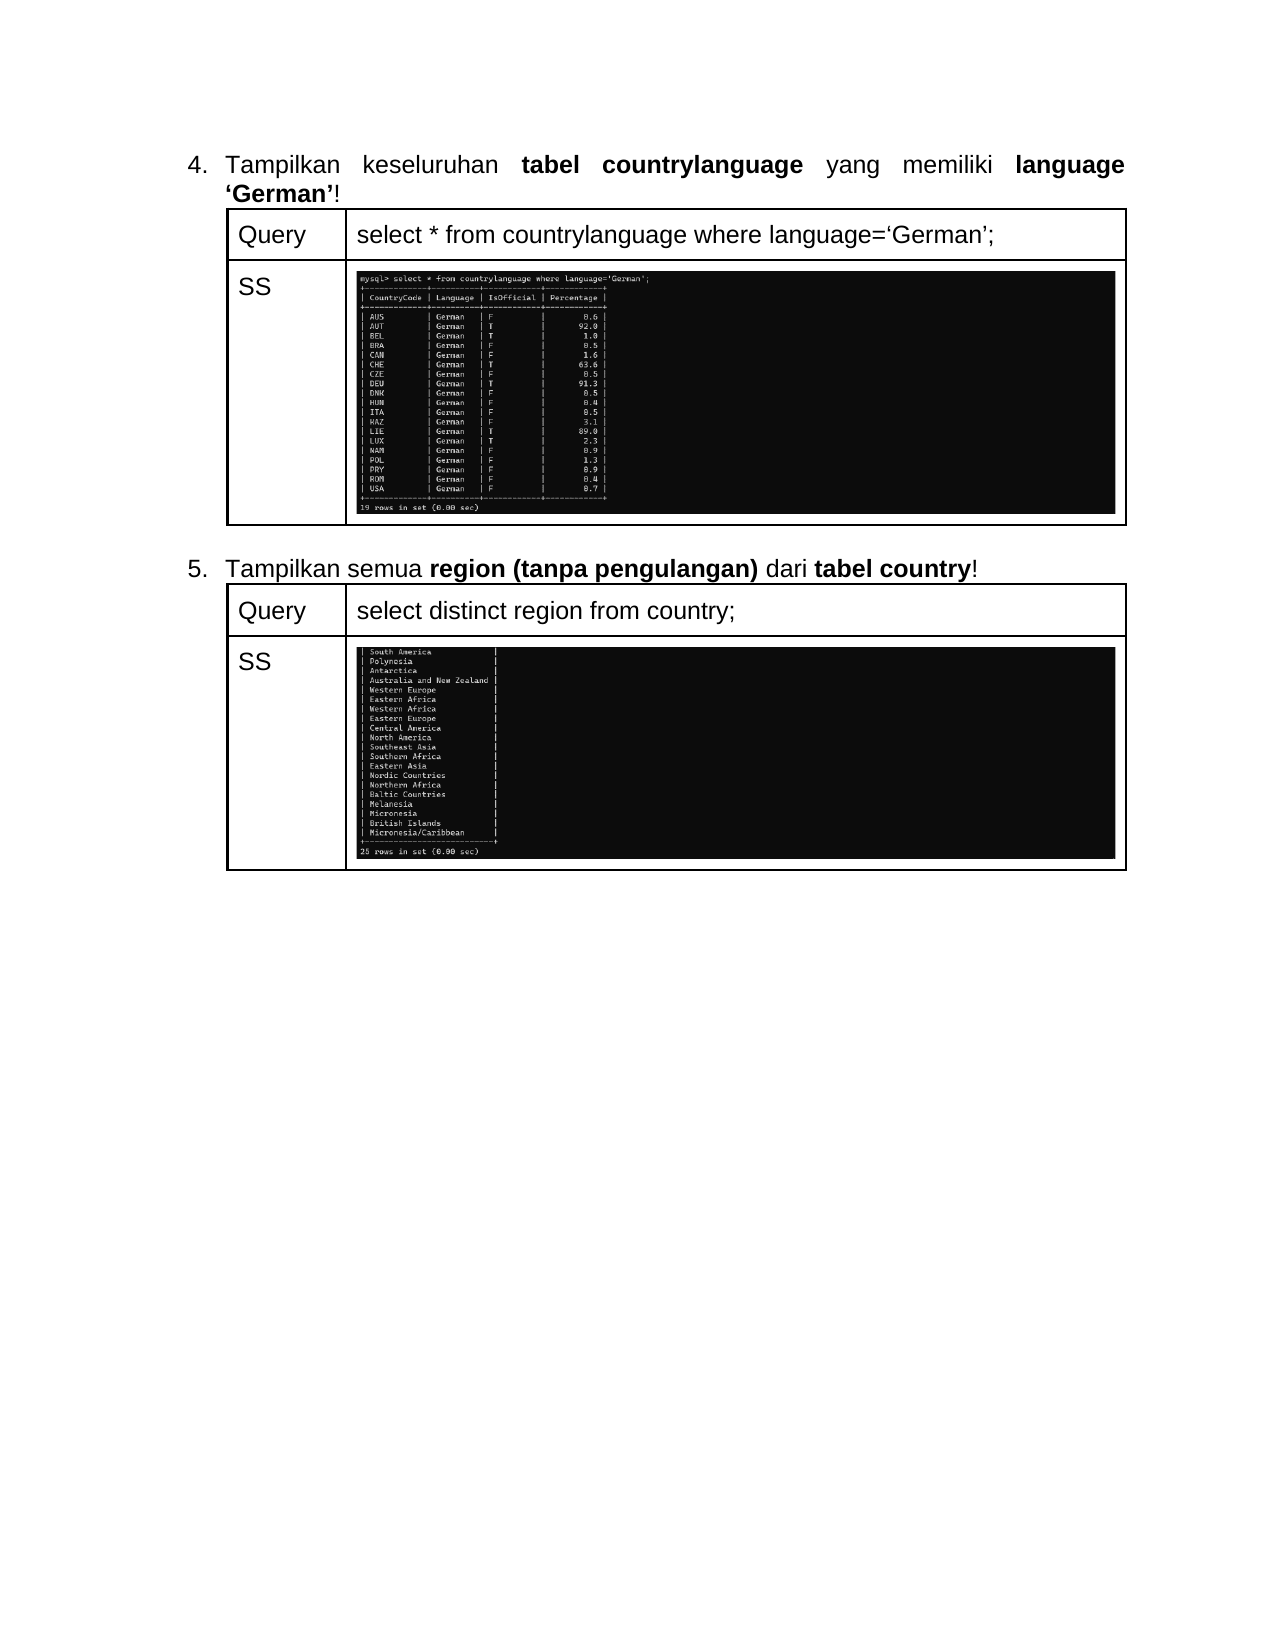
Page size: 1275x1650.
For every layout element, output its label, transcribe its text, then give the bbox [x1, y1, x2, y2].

table_cell SS [229, 261, 345, 523]
table_header Query [229, 210, 345, 259]
picture [356, 647, 1116, 859]
list Tampilkan semua region (tanpa pengulangan) dari tabel country! [187, 554, 1125, 583]
table_header select distinct region from country; [347, 585, 1125, 635]
picture [356, 271, 1116, 514]
table_cell SS [229, 637, 345, 869]
table_cell [347, 637, 1125, 869]
table_header Query [229, 585, 345, 635]
list Tampilkan keseluruhan tabel countrylanguage yang memiliki language ‘German’! [187, 150, 1125, 207]
table_cell [347, 261, 1125, 523]
table_header select * from countrylanguage where language=‘German’; [347, 210, 1125, 259]
